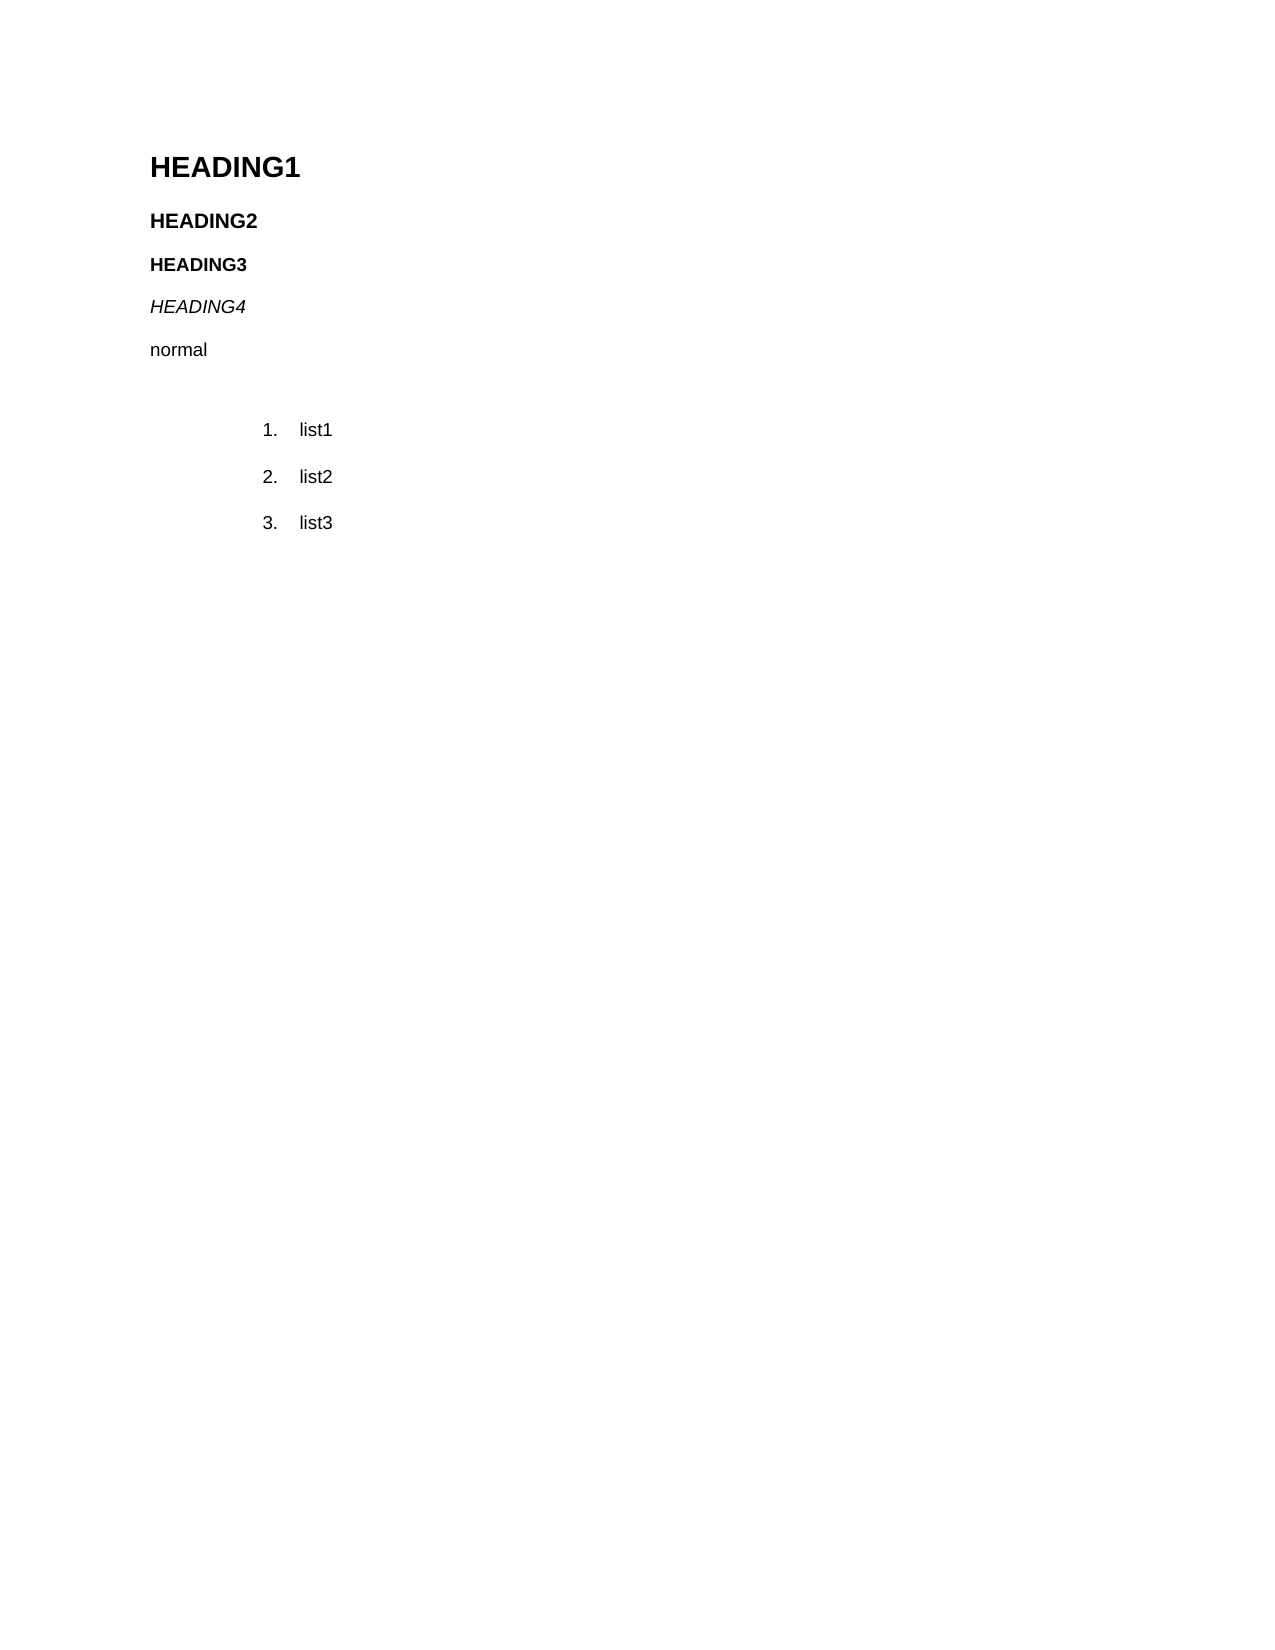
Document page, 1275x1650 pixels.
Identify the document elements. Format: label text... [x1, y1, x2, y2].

subtitle Heading1 [150, 150, 1125, 183]
subtitle HEADING2 [150, 208, 1125, 232]
list list1 [262, 419, 1125, 441]
text normal [150, 339, 1125, 360]
list list2 [262, 466, 1125, 487]
subtitle HEADING3 [150, 253, 1125, 275]
list list3 [262, 512, 1125, 534]
subtitle HEADING4 [150, 296, 1125, 317]
